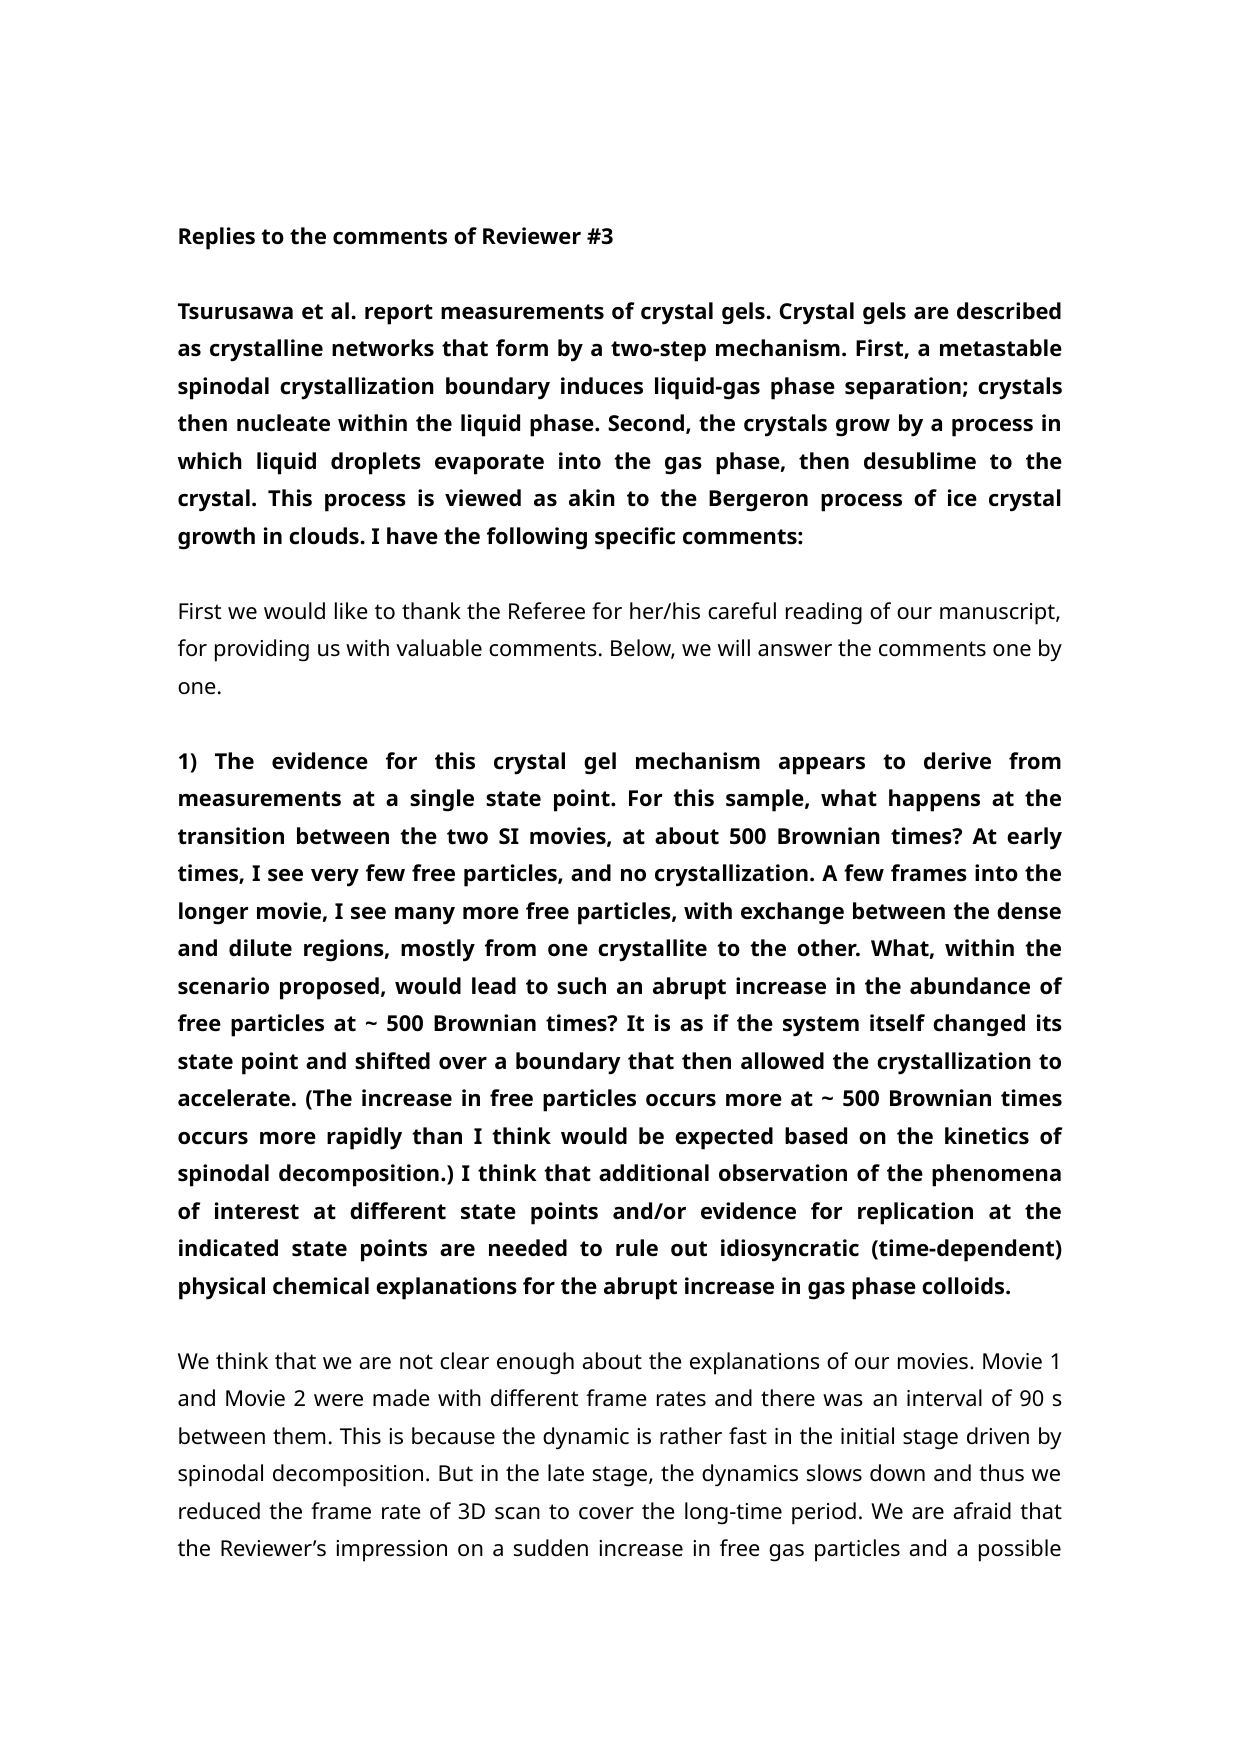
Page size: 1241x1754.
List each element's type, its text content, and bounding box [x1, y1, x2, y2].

text First we would like to thank the Referee for her/his careful reading of our manuscript, for providing us with valuable comments. Below, we will answer the comments one by one. [177, 592, 1063, 704]
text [177, 1342, 1063, 1567]
text 1) The evidence for this crystal gel mechanism appears to derive from measurements at a single state point. For this sample, what happens at the transition between the two SI movies, at about 500 Brownian times? At early times, I see very few free particles, and no crystallization. A few frames into the longer movie, I see many more free particles, with exchange between the dense and dilute regions, mostly from one crystallite to the other. What, within the scenario proposed, would lead to such an abrupt increase in the abundance of free particles at ~ 500 Brownian times? It is as if the system itself changed its state point and shifted over a boundary that then allowed the crystallization to accelerate. (The increase in free particles occurs more at ~ 500 Brownian times occurs more rapidly than I think would be expected based on the kinetics of spinodal decomposition.) I think that additional observation of the phenomena of interest at different state points and/or evidence for replication at the indicated state points are needed to rule out idiosyncratic (time-dependent) physical chemical explanations for the abrupt increase in gas phase colloids. [177, 742, 1063, 1304]
text Replies to the comments of Reviewer #3 [177, 217, 1063, 254]
text Tsurusawa et al. report measurements of crystal gels. Crystal gels are described as crystalline networks that form by a two-step mechanism. First, a metastable spinodal crystallization boundary induces liquid-gas phase separation; crystals then nucleate within the liquid phase. Second, the crystals grow by a process in which liquid droplets evaporate into the gas phase, then desublime to the crystal. This process is viewed as akin to the Bergeron process of ice crystal growth in clouds. I have the following specific comments: [177, 292, 1063, 554]
